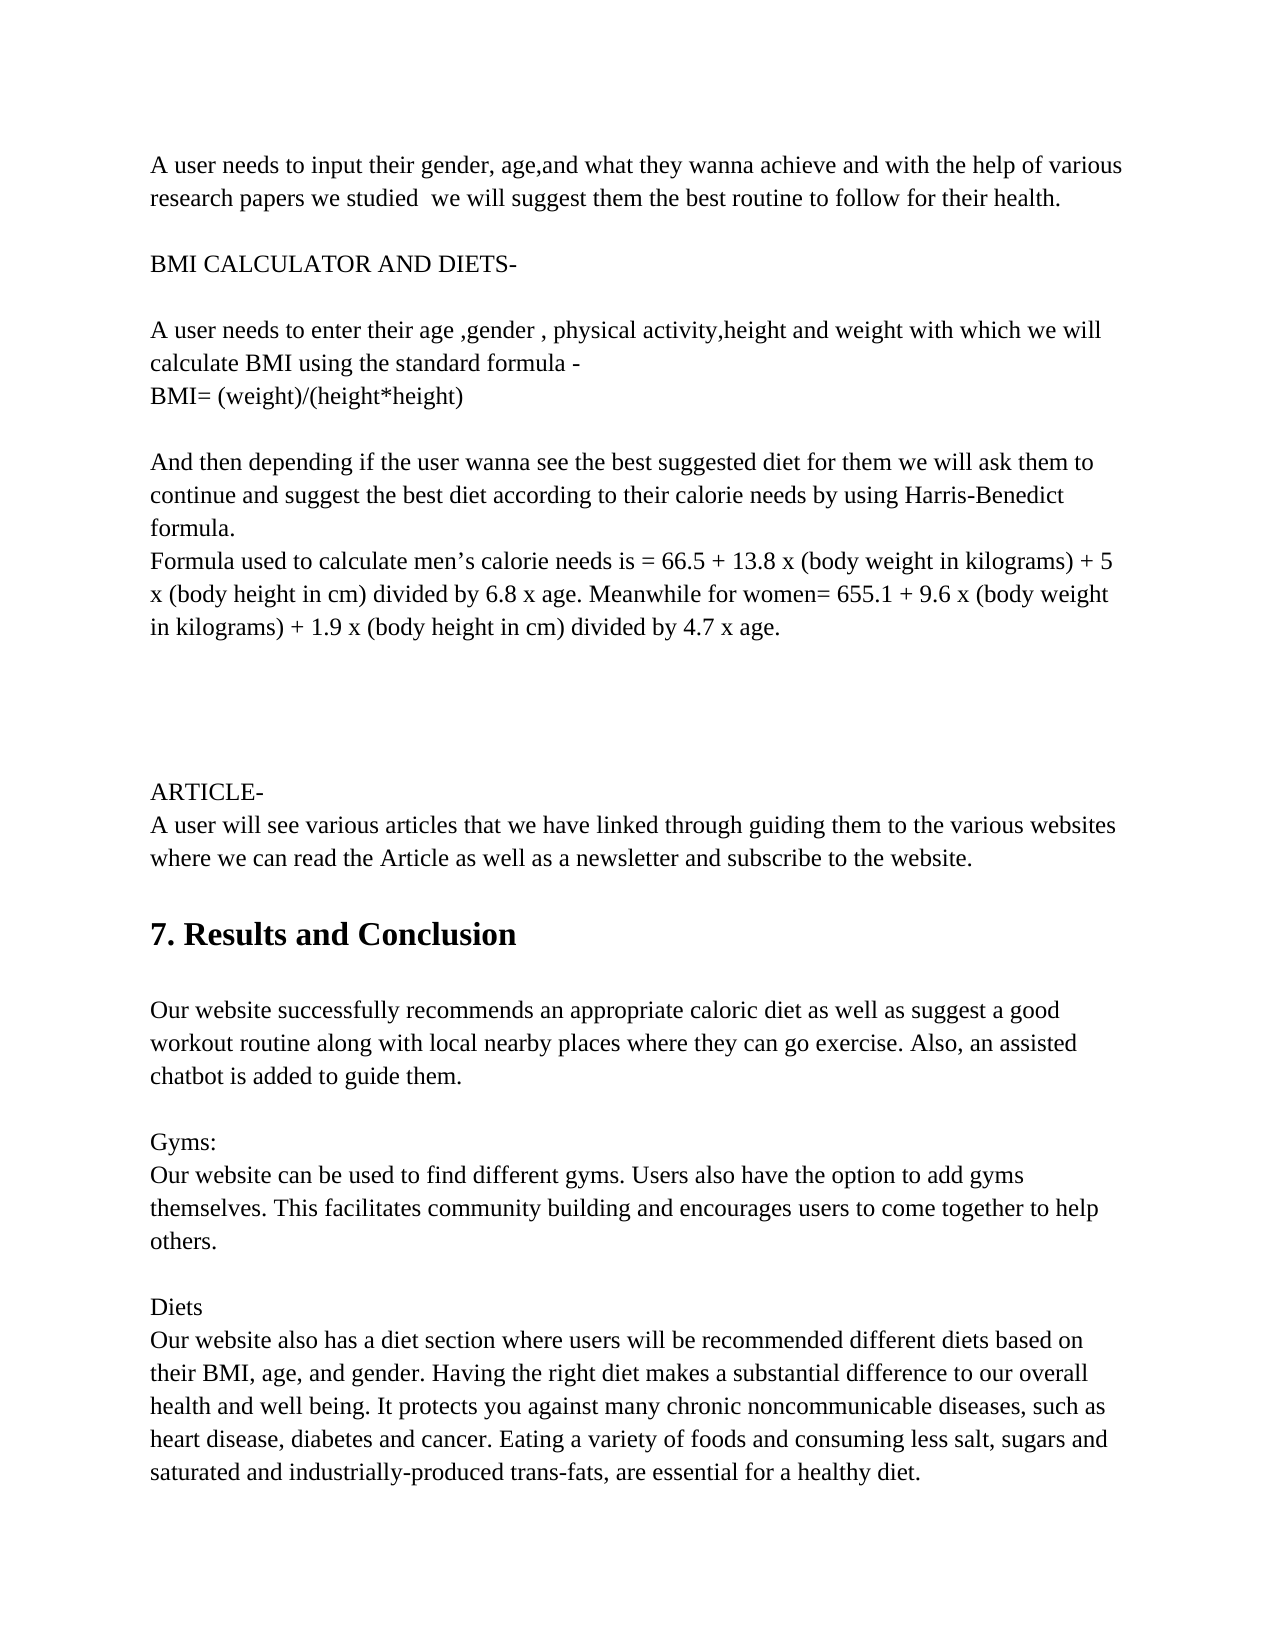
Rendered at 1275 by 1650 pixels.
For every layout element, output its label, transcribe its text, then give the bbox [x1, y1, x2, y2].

text BMI CALCULATOR AND DIETS- [150, 249, 1125, 278]
text Formula used to calculate men’s calorie needs is = 66.5 + 13.8 x (body weight in kilograms) + 5 x (body height in cm) divided by 6.8 x age. Meanwhile for women= 655.1 + 9.6 x (body weight in kilograms) + 1.9 x (body height in cm) divided by 4.7 x age. [150, 546, 1125, 641]
text And then depending if the user wanna see the best suggested diet for them we will ask them to continue and suggest the best diet according to their calorie needs by using Harris-Benedict formula. [150, 447, 1125, 542]
text Our website also has a diet section where users will be recommended different diets based on their BMI, age, and gender. Having the right diet makes a substantial difference to our overall health and well being. It protects you against many chronic noncommunicable diseases, such as heart disease, diabetes and cancer. Eating a variety of foods and consuming less salt, sugars and saturated and industrially-produced trans-fats, are essential for a healthy diet. [150, 1325, 1125, 1486]
text ARTICLE- [150, 777, 1125, 806]
text A user needs to enter their age ,gender , physical activity,height and weight with which we will calculate BMI using the standard formula - [150, 315, 1125, 377]
text BMI= (weight)/(height*height) [150, 381, 1125, 410]
text A user will see various articles that we have linked through guiding them to the various websites where we can read the Article as well as a newsletter and subscribe to the website. [150, 810, 1125, 872]
text Diets [150, 1292, 1125, 1321]
text A user needs to input their gender, age,and what they wanna achieve and with the help of various research papers we studied we will suggest them the best routine to follow for their health. [150, 150, 1125, 212]
subtitle 7. Results and Conclusion [150, 914, 1125, 952]
text Our website can be used to find different gyms. Users also have the option to add gyms themselves. This facilitates community building and encourages users to come together to help others. [150, 1160, 1125, 1255]
text Our website successfully recommends an appropriate caloric diet as well as suggest a good workout routine along with local nearby places where they can go exercise. Also, an assisted chatbot is added to guide them. [150, 995, 1125, 1090]
text Gyms: [150, 1127, 1125, 1156]
